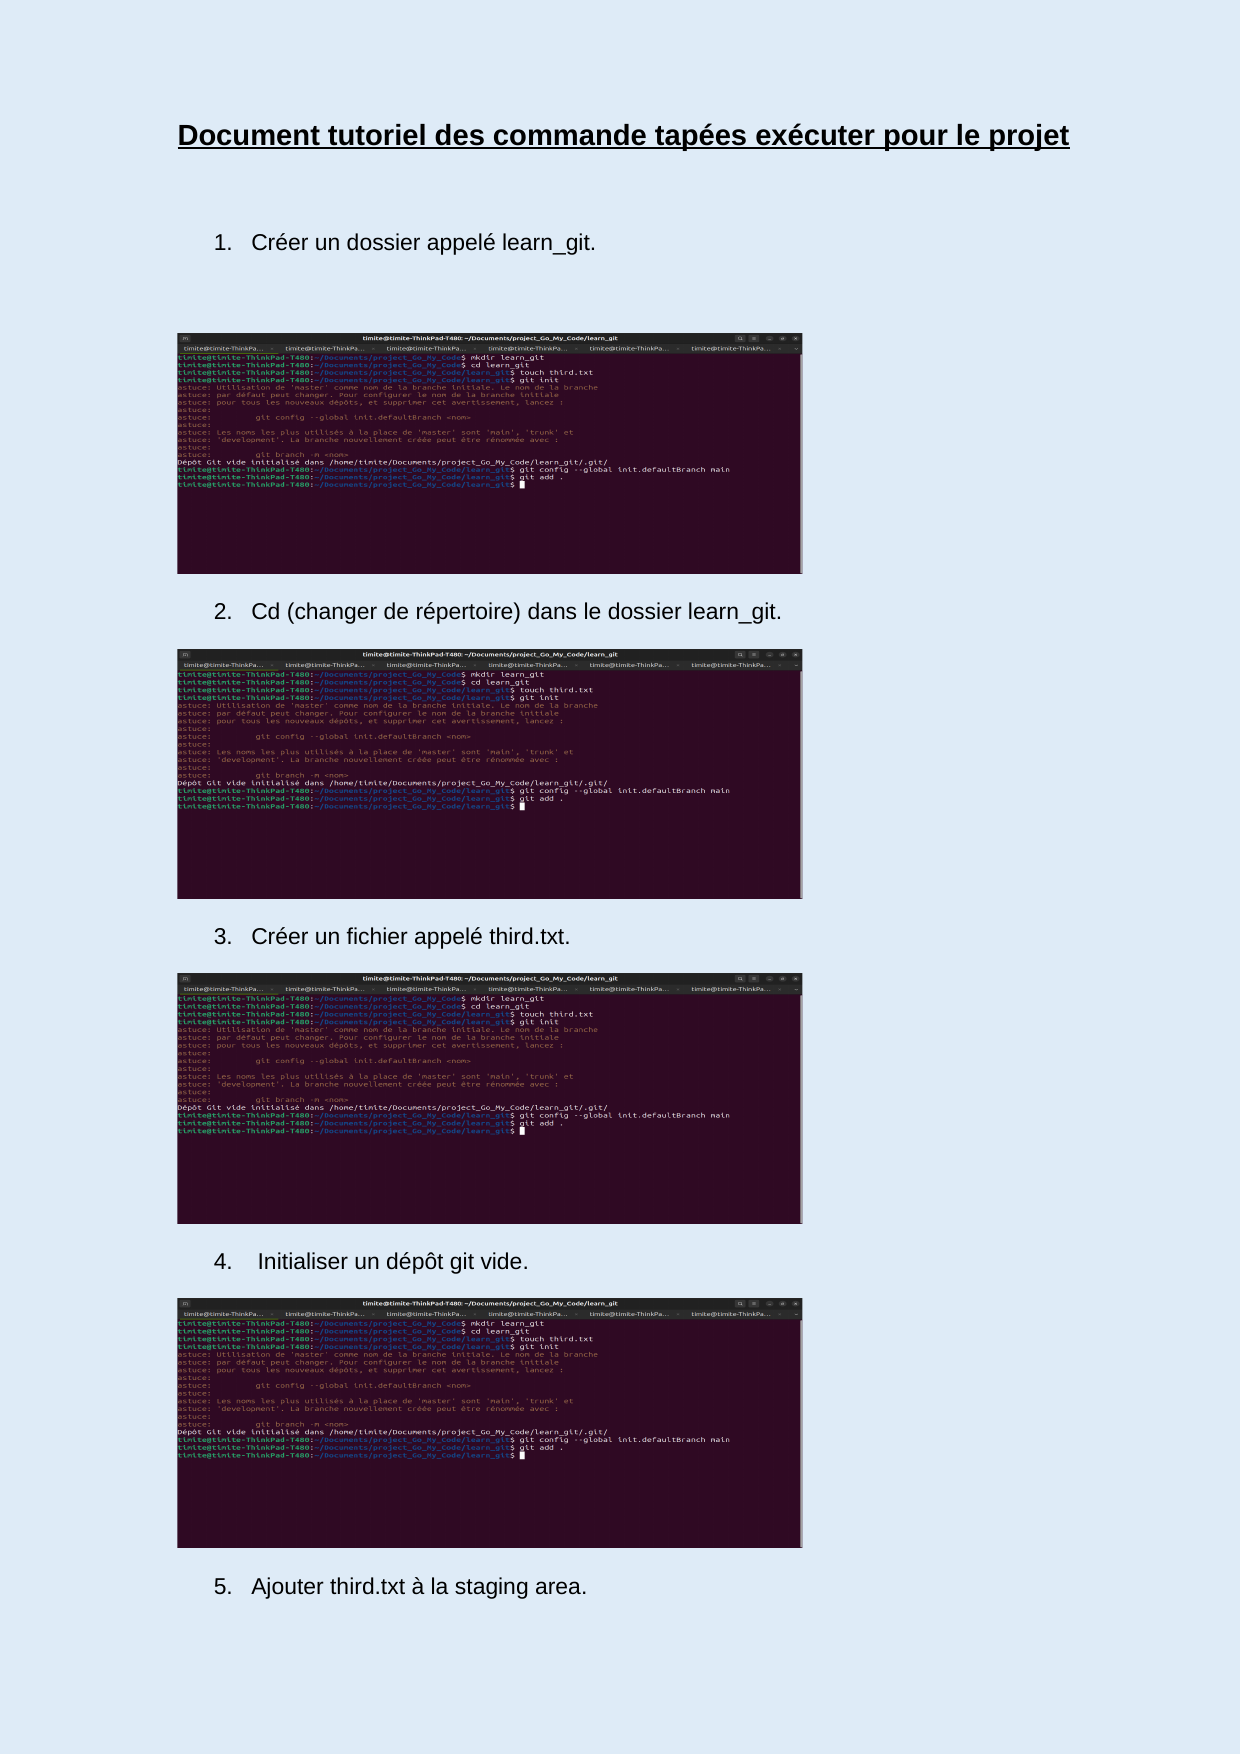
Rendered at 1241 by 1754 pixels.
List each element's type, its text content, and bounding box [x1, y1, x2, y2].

list Initialiser un dépôt git vide. [213, 1248, 1152, 1274]
list Créer un dossier appelé learn_git. [213, 228, 1152, 255]
picture [177, 973, 803, 1224]
list Créer un fichier appelé third.txt. [213, 923, 1152, 949]
list Cd (changer de répertoire) dans le dossier learn_git. [213, 598, 1152, 625]
picture [177, 333, 803, 574]
text Document tutoriel des commande tapées exécuter pour le projet [177, 118, 1152, 152]
picture [177, 649, 803, 899]
list Ajouter third.txt à la staging area. [213, 1573, 1152, 1599]
picture [177, 1298, 803, 1548]
